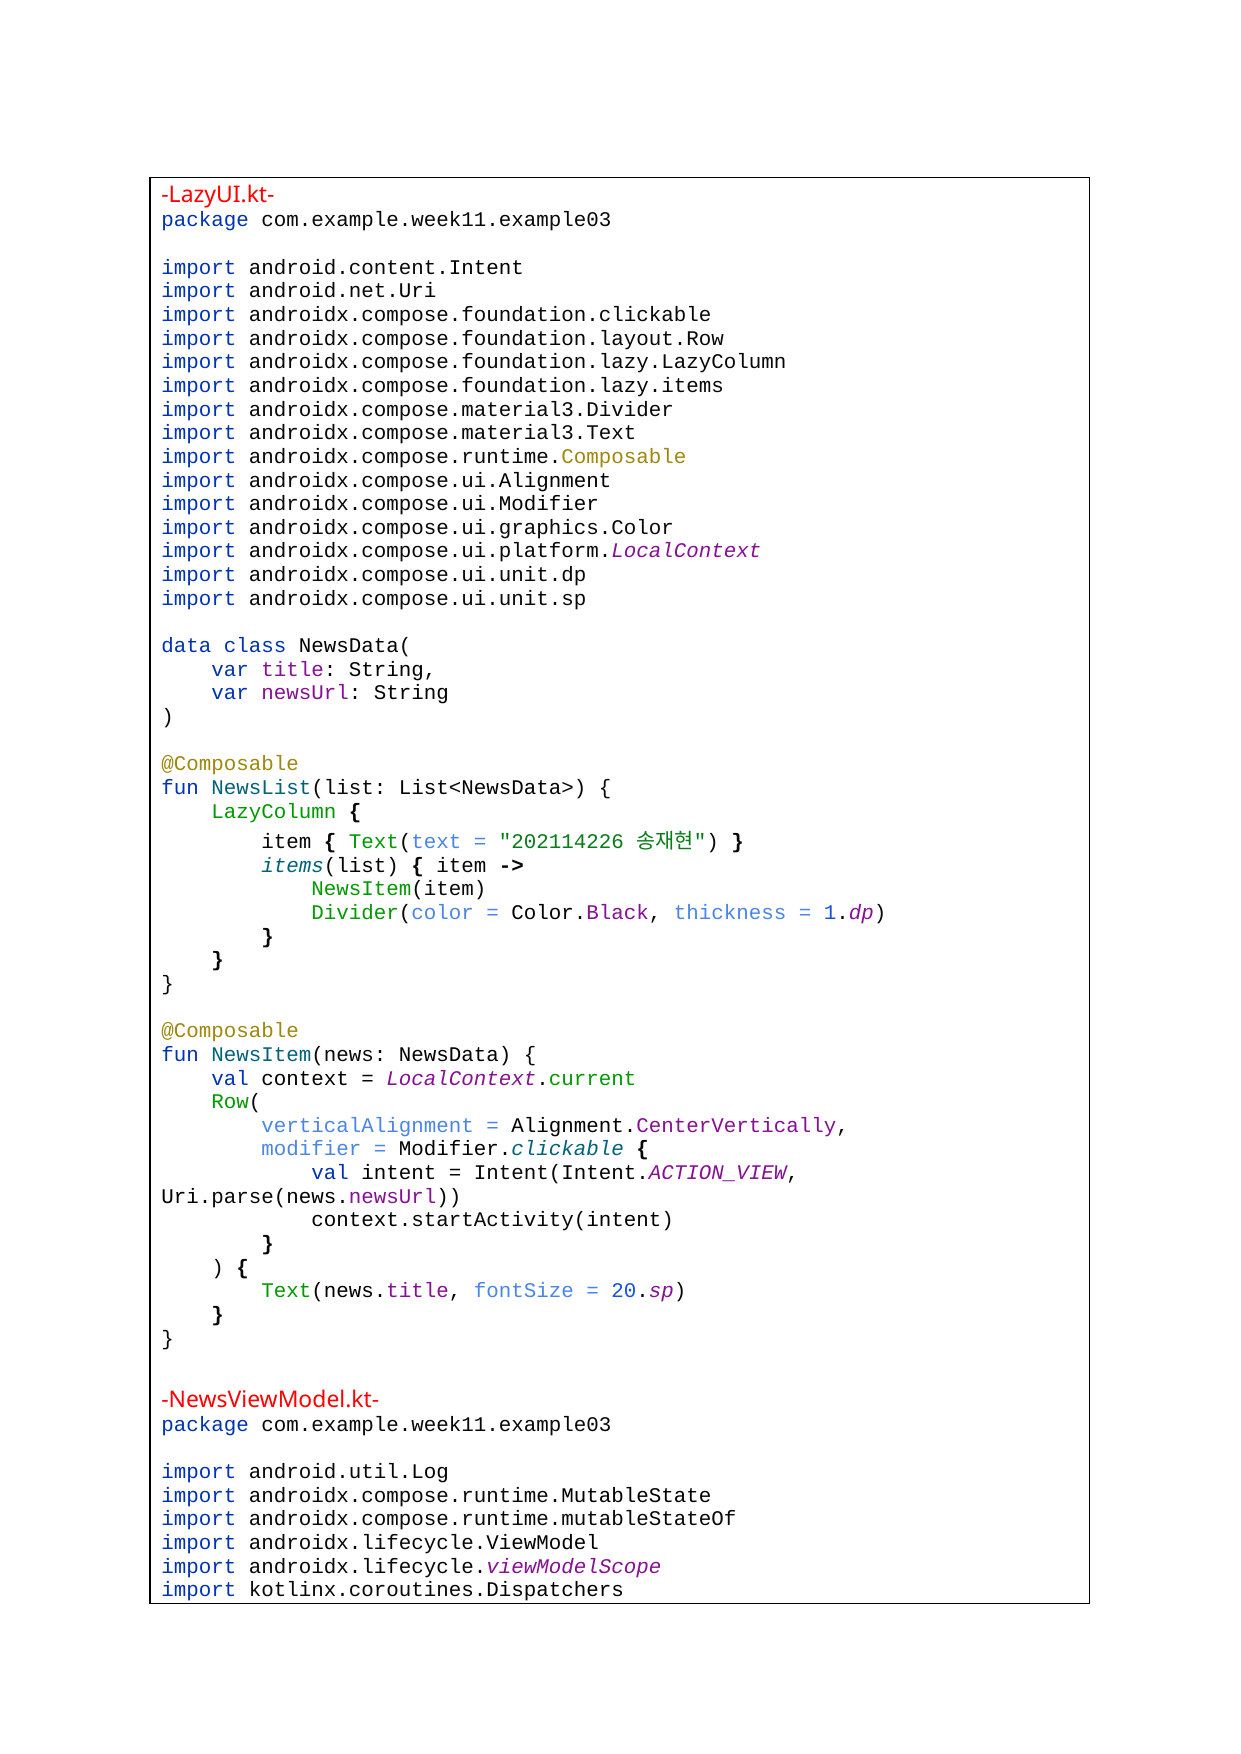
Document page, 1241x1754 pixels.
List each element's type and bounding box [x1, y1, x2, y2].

table_cell [151, 178, 1089, 1603]
